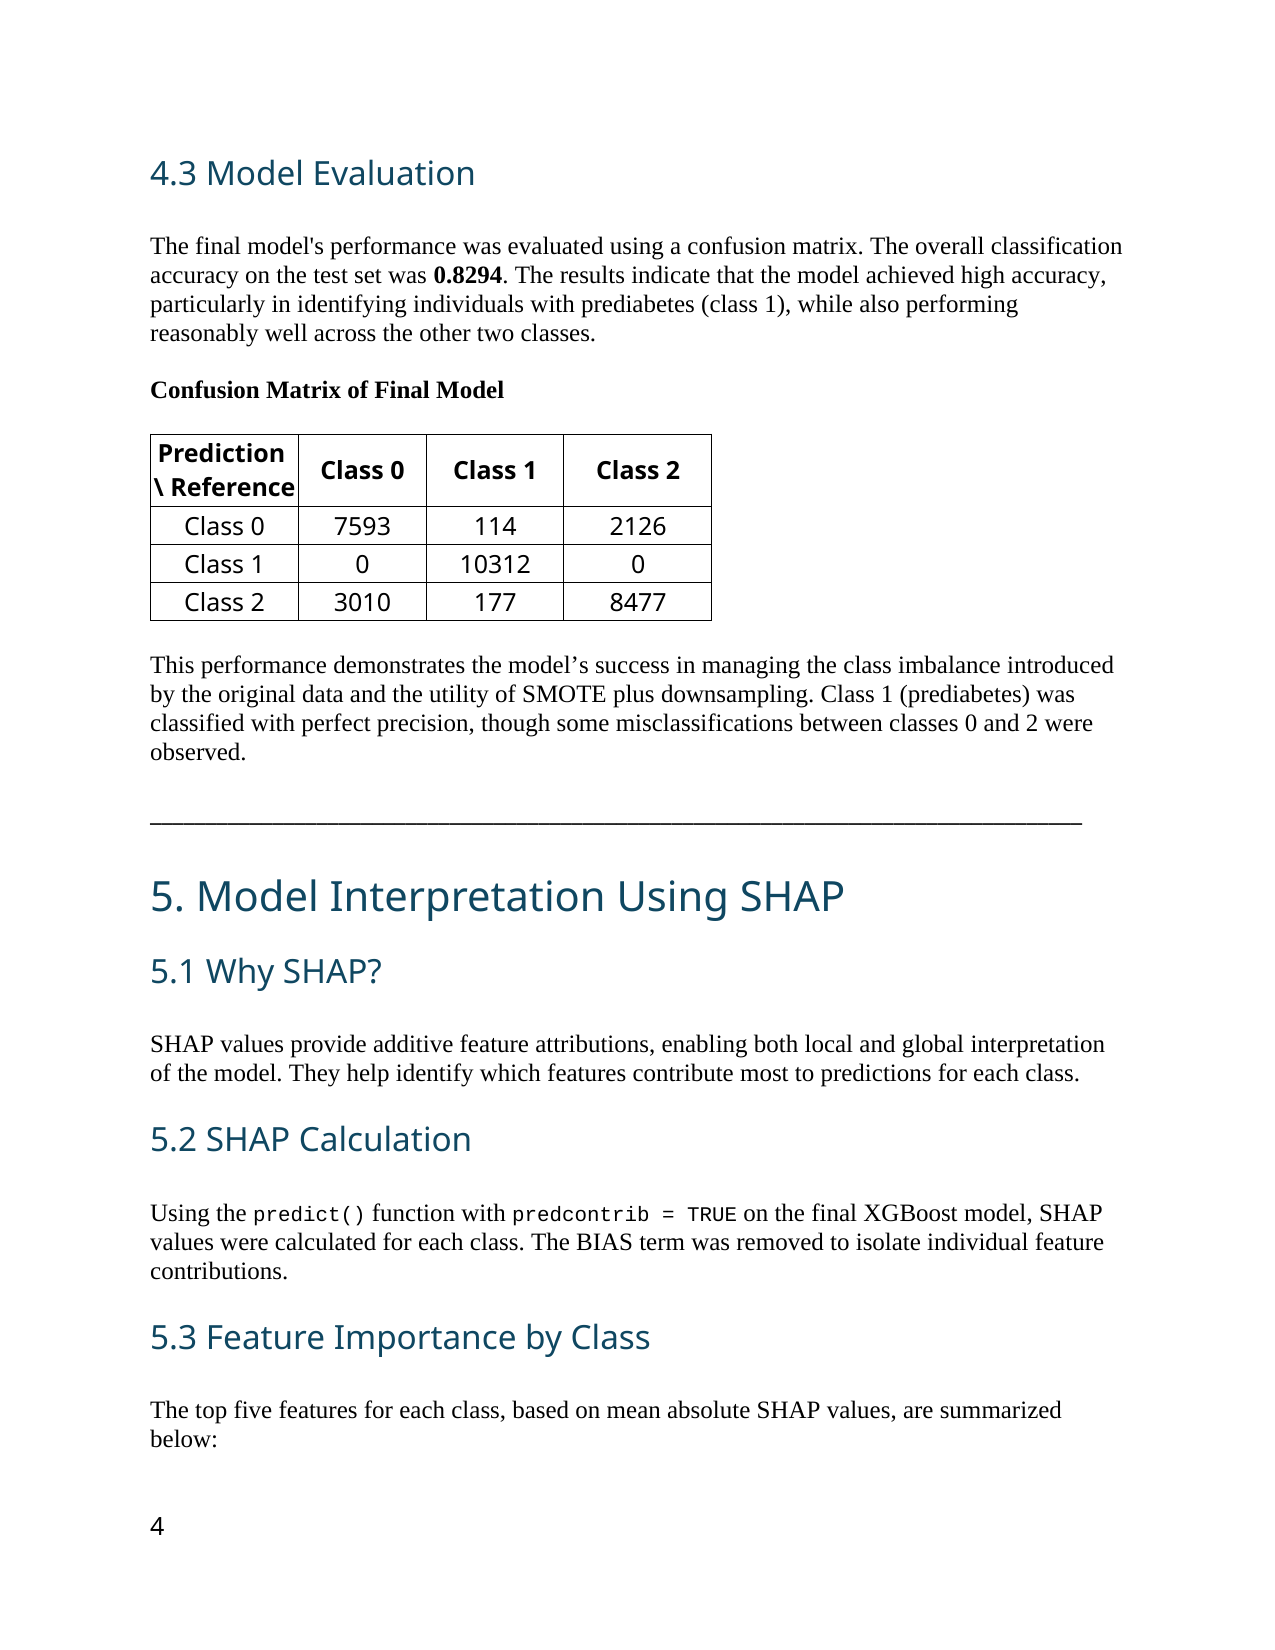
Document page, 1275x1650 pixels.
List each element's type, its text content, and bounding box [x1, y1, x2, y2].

table_header Class 2 [564, 435, 711, 506]
table_header Class 1 [427, 435, 563, 506]
subtitle 5. Model Interpretation Using SHAP [150, 866, 1125, 923]
subtitle 5.2 SHAP Calculation [150, 1116, 1125, 1162]
subtitle 4.3 Model Evaluation [150, 150, 1125, 195]
table_cell Class 0 [151, 507, 298, 544]
text SHAP values provide additive feature attributions, enabling both local and global interpretation of the model. They help identify which features contribute most to predictions for each class. [150, 1029, 1125, 1087]
table_cell 3010 [299, 583, 426, 620]
text This performance demonstrates the model’s success in managing the class imbalance introduced by the original data and the utility of SMOTE plus downsampling. Class 1 (prediabetes) was classified with perfect precision, though some misclassifications between classes 0 and 2 were observed. [150, 651, 1125, 766]
text Using the predict() function with predcontrib = TRUE on the final XGBoost model, SHAP values were calculated for each class. The BIAS term was removed to isolate individual feature contributions. [150, 1198, 1125, 1285]
subtitle 5.3 Feature Importance by Class [150, 1314, 1125, 1359]
table_header Class 0 [299, 435, 426, 506]
table_cell 7593 [299, 507, 426, 544]
table_cell 8477 [564, 583, 711, 620]
table_cell Class 2 [151, 583, 298, 620]
text ____________________________________________________________________________________ [150, 795, 1125, 829]
table_header Prediction \ Reference [151, 435, 298, 506]
text The top five features for each class, based on mean absolute SHAP values, are summarized below: [150, 1395, 1125, 1453]
table_cell 2126 [564, 507, 711, 544]
table_cell 10312 [427, 545, 563, 582]
table_cell Class 1 [151, 545, 298, 582]
text Confusion Matrix of Final Model [150, 376, 1125, 404]
table_cell 177 [427, 583, 563, 620]
table_cell 0 [299, 545, 426, 582]
table_cell 114 [427, 507, 563, 544]
table_cell 0 [564, 545, 711, 582]
subtitle 5.1 Why SHAP? [150, 948, 1125, 994]
